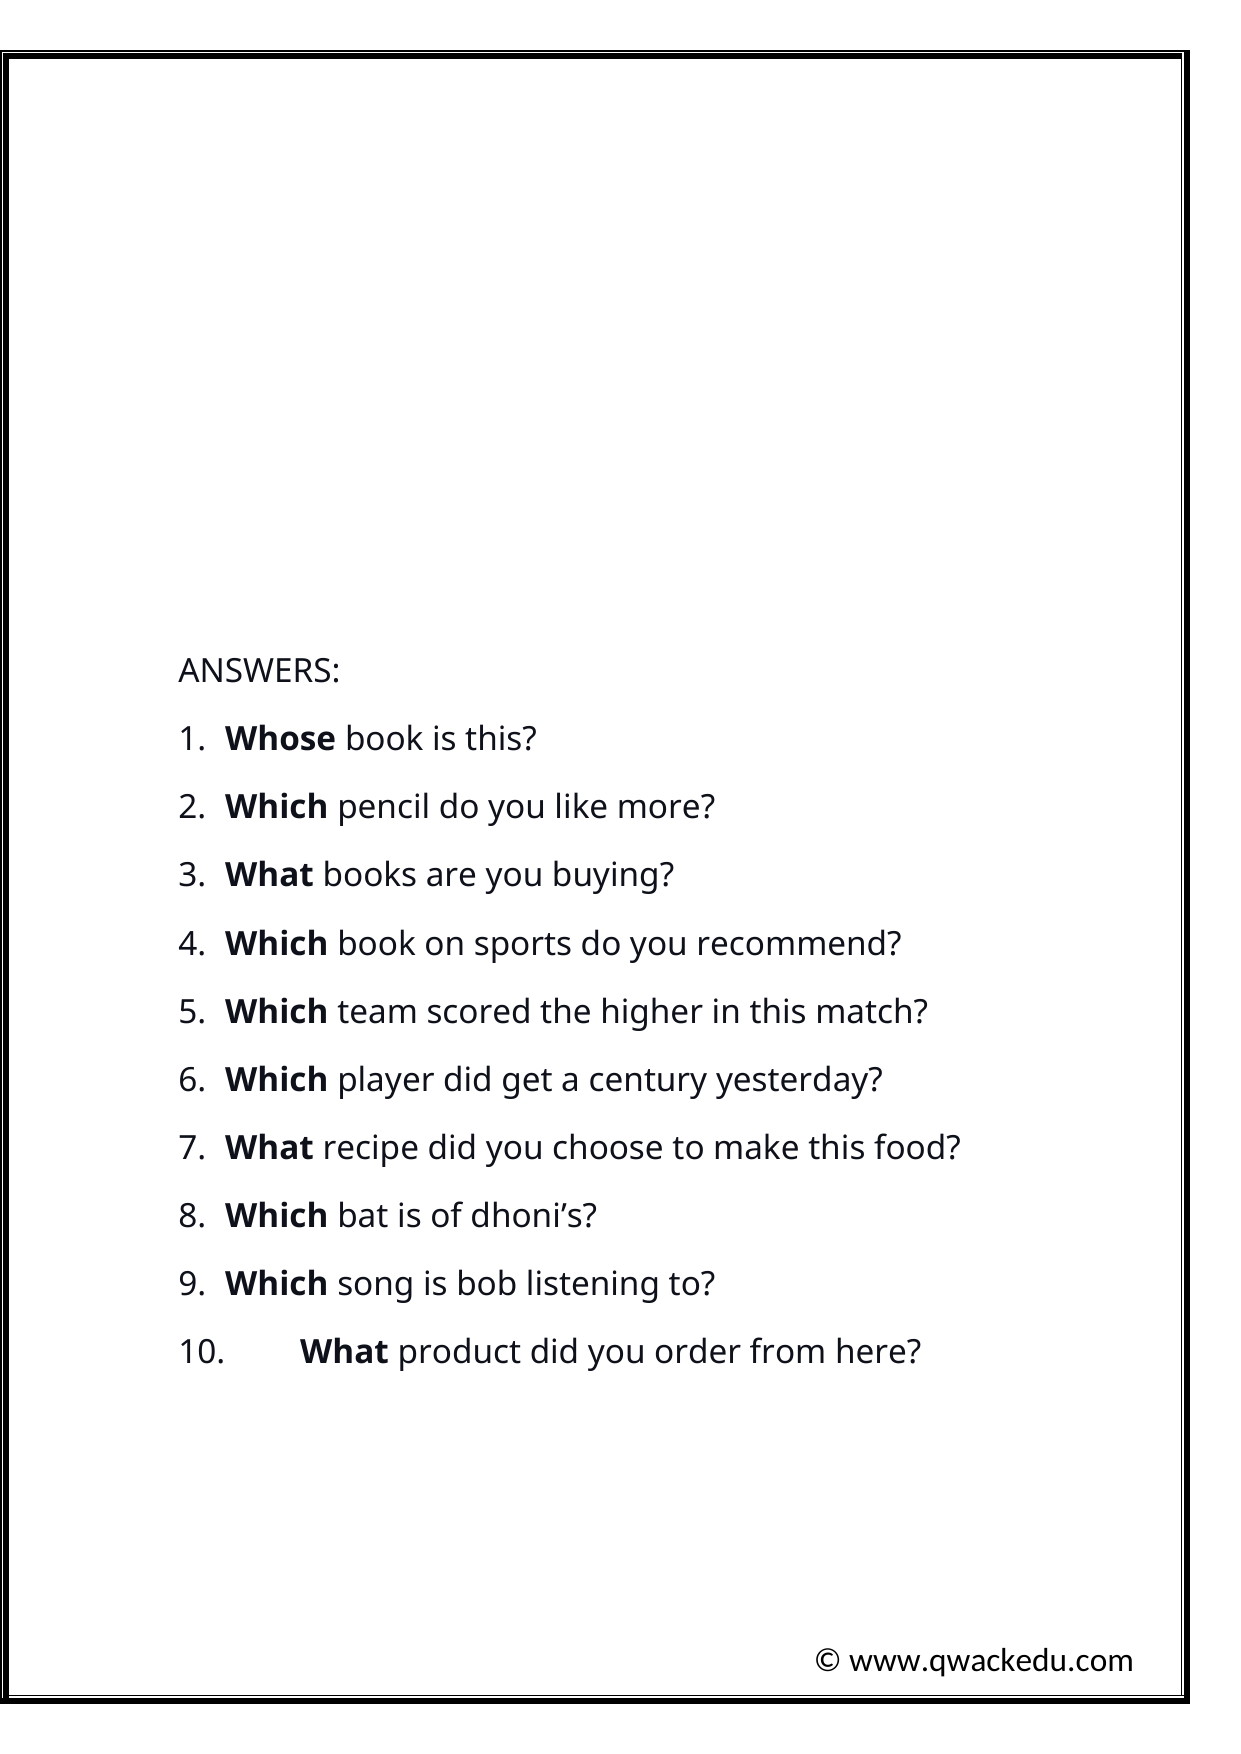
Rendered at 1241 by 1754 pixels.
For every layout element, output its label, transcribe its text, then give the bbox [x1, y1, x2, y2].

list Whose book is this? [178, 715, 1153, 760]
list Which song is bob listening to? [178, 1260, 1153, 1305]
list Which bat is of dhoni’s? [178, 1192, 1153, 1237]
list Which book on sports do you recommend? [178, 919, 1153, 965]
list What books are you buying? [178, 851, 1153, 897]
list Which team scored the higher in this match? [178, 987, 1153, 1033]
list What recipe did you choose to make this food? [178, 1124, 1153, 1169]
list Which player did get a century yesterday? [178, 1056, 1153, 1101]
list Which pencil do you like more? [178, 783, 1153, 828]
list What product did you order from here? [178, 1328, 1153, 1373]
text ANSWERS: [178, 647, 1153, 692]
